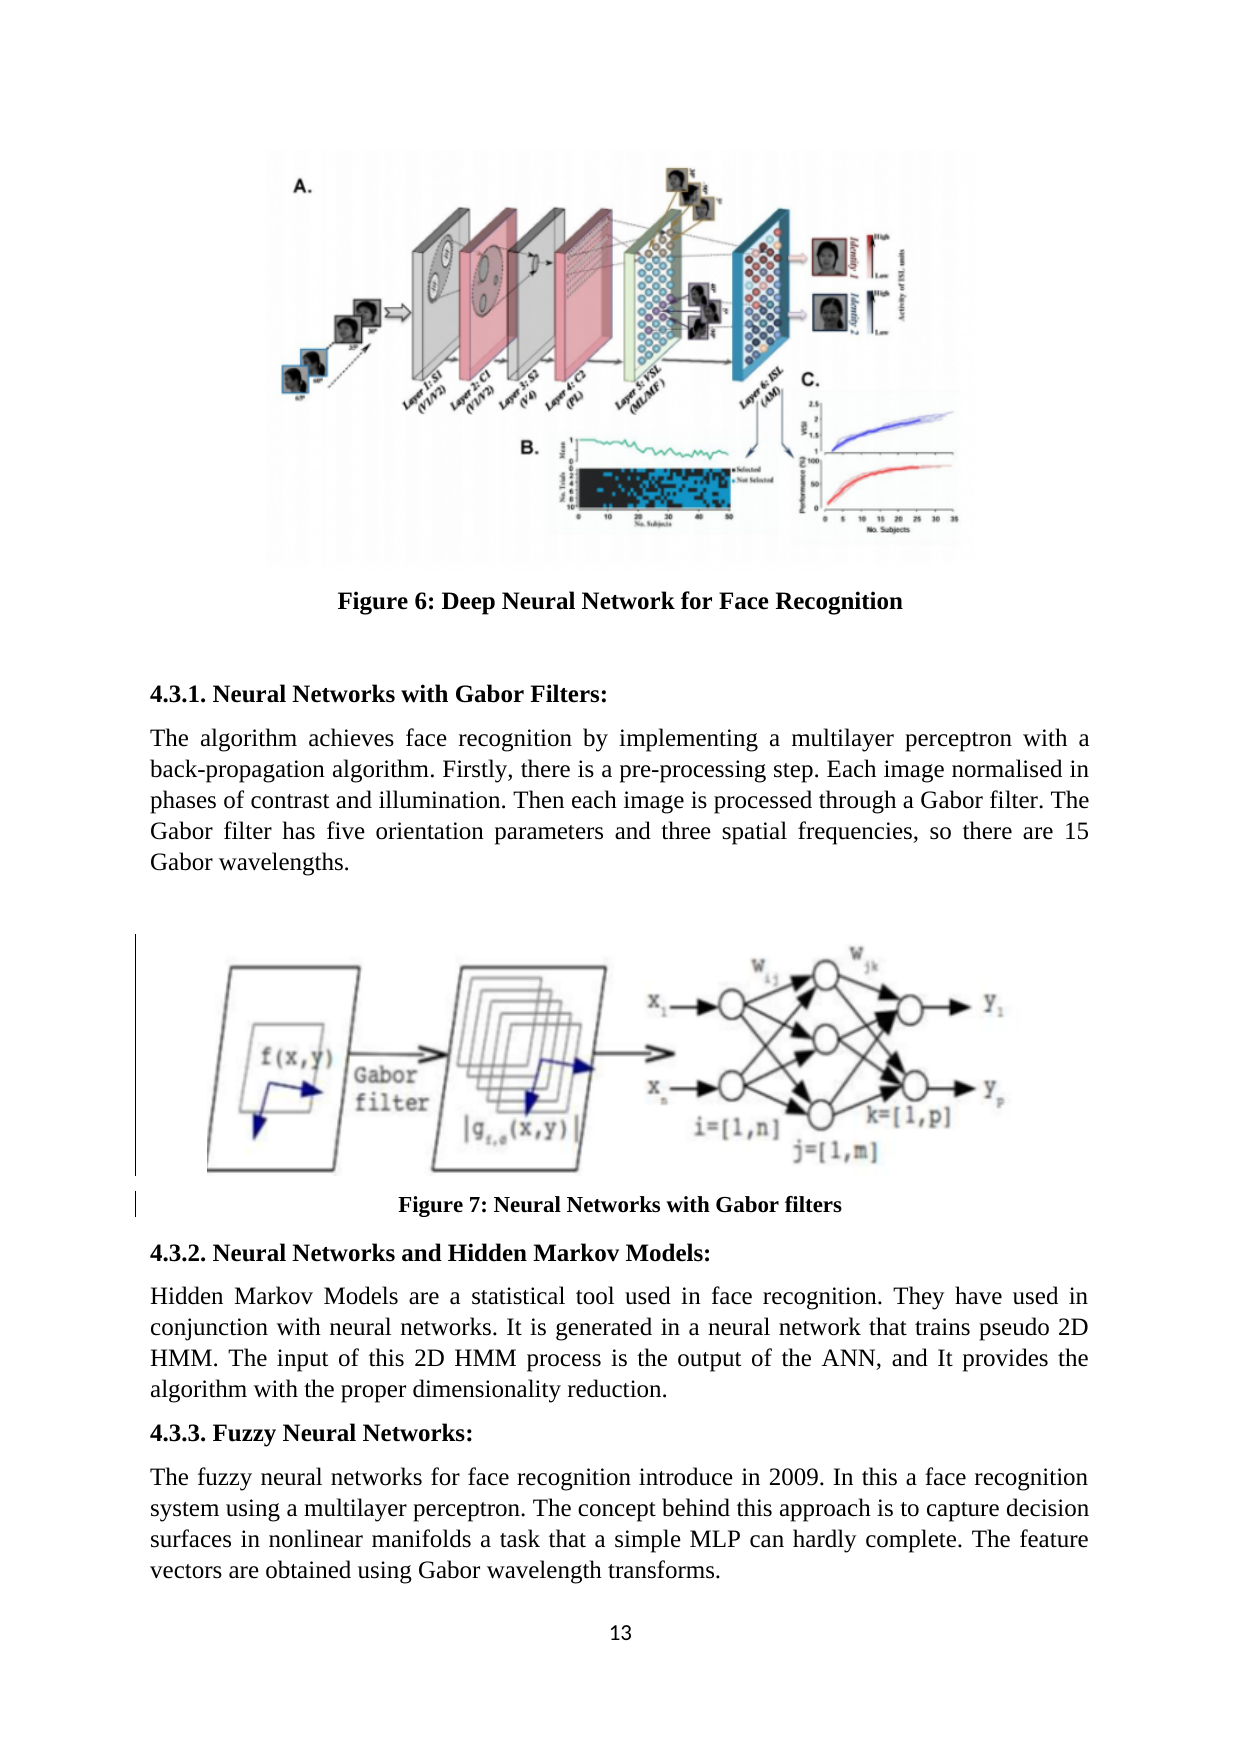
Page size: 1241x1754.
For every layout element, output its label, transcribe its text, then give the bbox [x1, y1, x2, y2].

text Figure 7: Neural Networks with Gabor filters [150, 1191, 1090, 1217]
text 4.3.3. Fuzzy Neural Networks: [150, 1418, 1090, 1447]
text The fuzzy neural networks for face recognition introduce in 2009. In this a face recognition system using a multilayer perceptron. The concept behind this approach is to capture decision surfaces in nonlinear manifolds a task that a simple MLP can hardly complete. The feature vectors are obtained using Gabor wavelength transforms. [150, 1462, 1090, 1583]
text Hidden Markov Models are a statistical tool used in face recognition. They have used in conjunction with neural networks. It is generated in a neural network that trains pseudo 2D HMM. The input of this 2D HMM process is the output of the ANN, and It provides the algorithm with the proper dimensionality reduction. [150, 1281, 1090, 1403]
text 4.3.1. Neural Networks with Gabor Filters: [150, 679, 1090, 708]
picture [207, 933, 1034, 1176]
text 4.3.2. Neural Networks and Hidden Markov Models: [150, 1238, 1090, 1267]
picture [262, 150, 978, 572]
text The algorithm achieves face recognition by implementing a multilayer perceptron with a back-propagation algorithm. Firstly, there is a pre-processing step. Each image normalised in phases of contrast and illumination. Then each image is processed through a Gabor filter. The Gabor filter has five orientation parameters and three spatial frequencies, so there are 15 Gabor wavelengths. [150, 723, 1090, 876]
text Figure 6: Deep Neural Network for Face Recognition [150, 586, 1090, 615]
